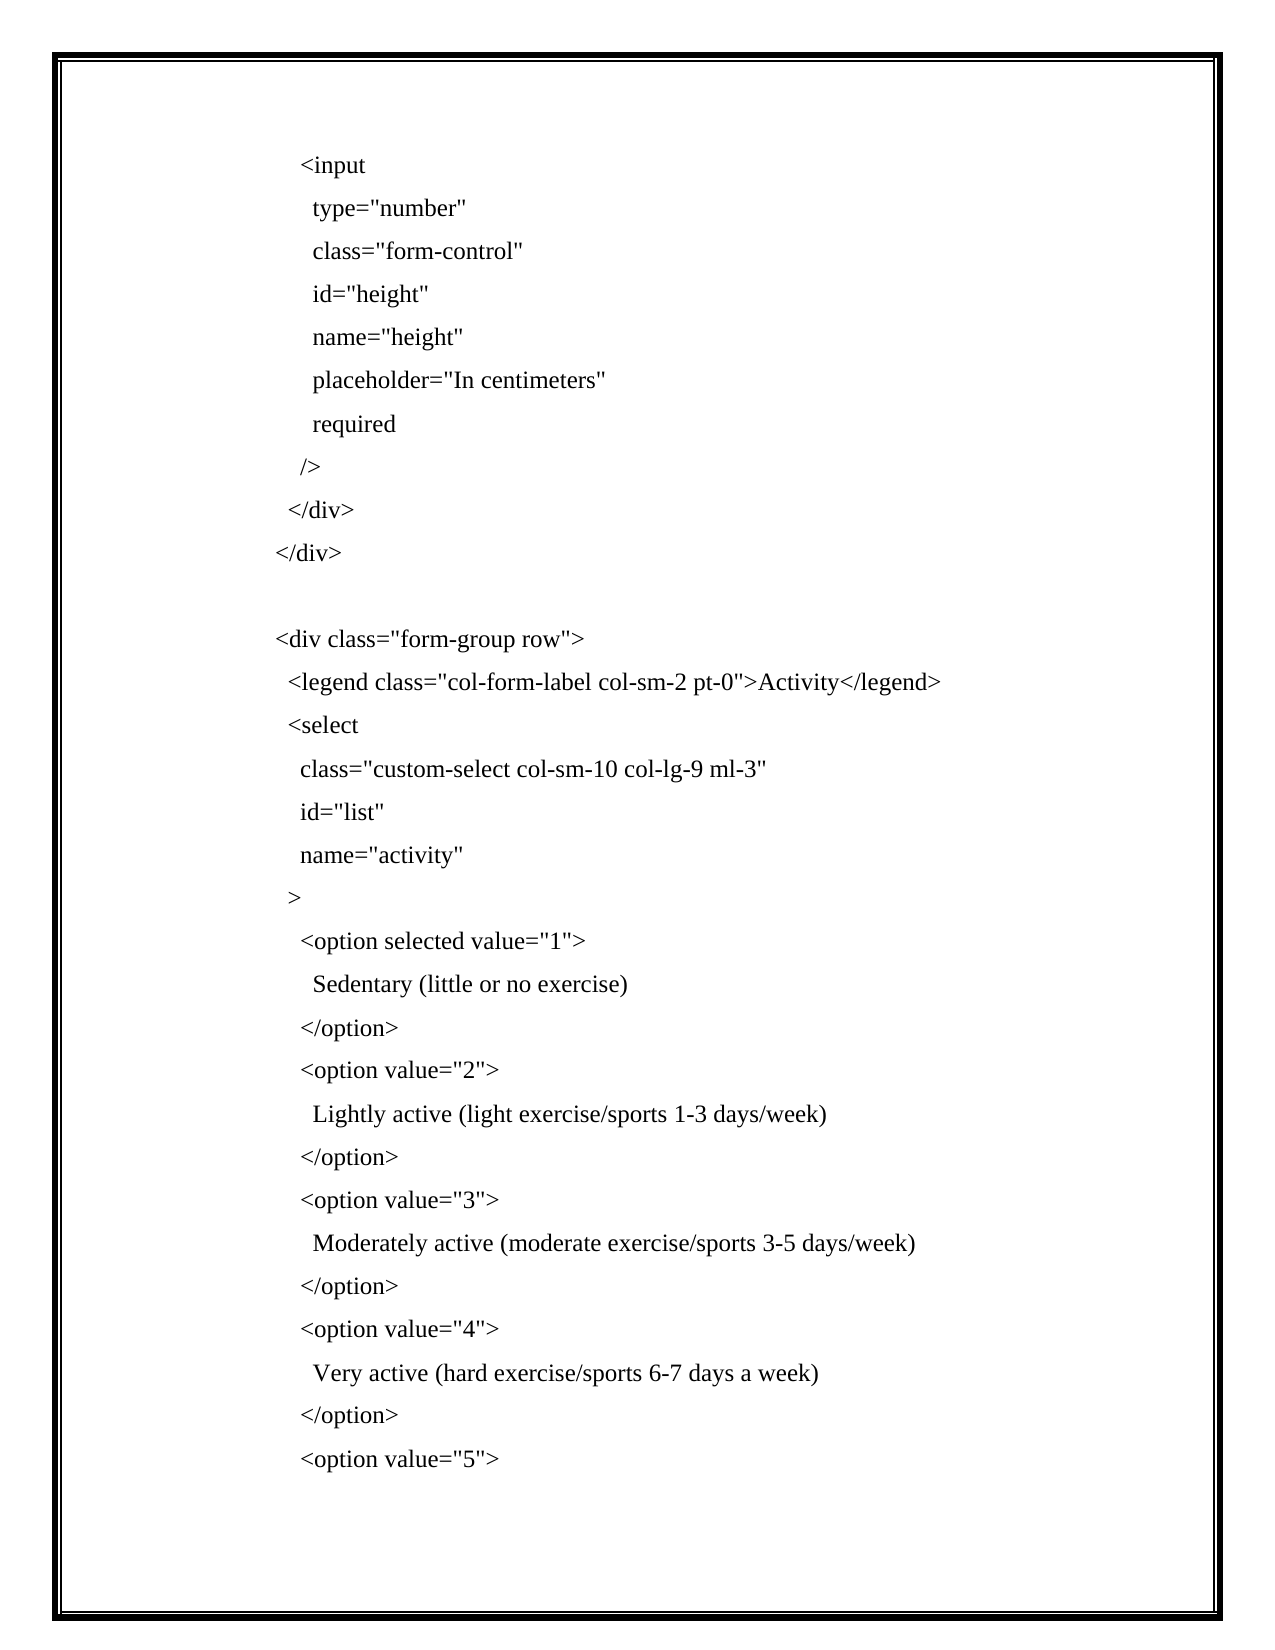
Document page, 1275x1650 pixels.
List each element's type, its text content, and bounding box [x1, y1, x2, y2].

text /> [300, 452, 1198, 481]
text <option value="3"> [300, 1185, 1198, 1214]
text <legend class="col-form-label col-sm-2 pt-0">Activity</legend> [287, 667, 1198, 696]
text </option> [300, 1271, 1198, 1300]
text <option value="5"> [300, 1444, 1198, 1473]
text </div> [275, 538, 1198, 567]
text placeholder="In centimeters" required [312, 366, 606, 437]
text Very active (hard exercise/sports 6-7 days a week) [312, 1358, 1198, 1386]
text <option value="4"> [300, 1314, 1198, 1343]
text > [287, 883, 1198, 912]
text <div class="form-group row"> [275, 624, 1198, 653]
text <option selected value="1"> Sedentary (little or no exercise) [300, 926, 628, 998]
text </option> [300, 1142, 1198, 1171]
text </option> [300, 1401, 1198, 1429]
text <option value="2"> [300, 1056, 1198, 1084]
text name="activity" [300, 840, 1198, 869]
text class="custom-select col-sm-10 col-lg-9 ml-3" id="list" [300, 754, 769, 826]
text Lightly active (light exercise/sports 1-3 days/week) [312, 1099, 1198, 1128]
text </div> [287, 495, 1198, 524]
text <input type="number" class="form-control" id="height" name="height" [300, 150, 523, 351]
text <select [287, 711, 1198, 739]
text Moderately active (moderate exercise/sports 3-5 days/week) [312, 1228, 1198, 1257]
text </option> [300, 1013, 1198, 1041]
